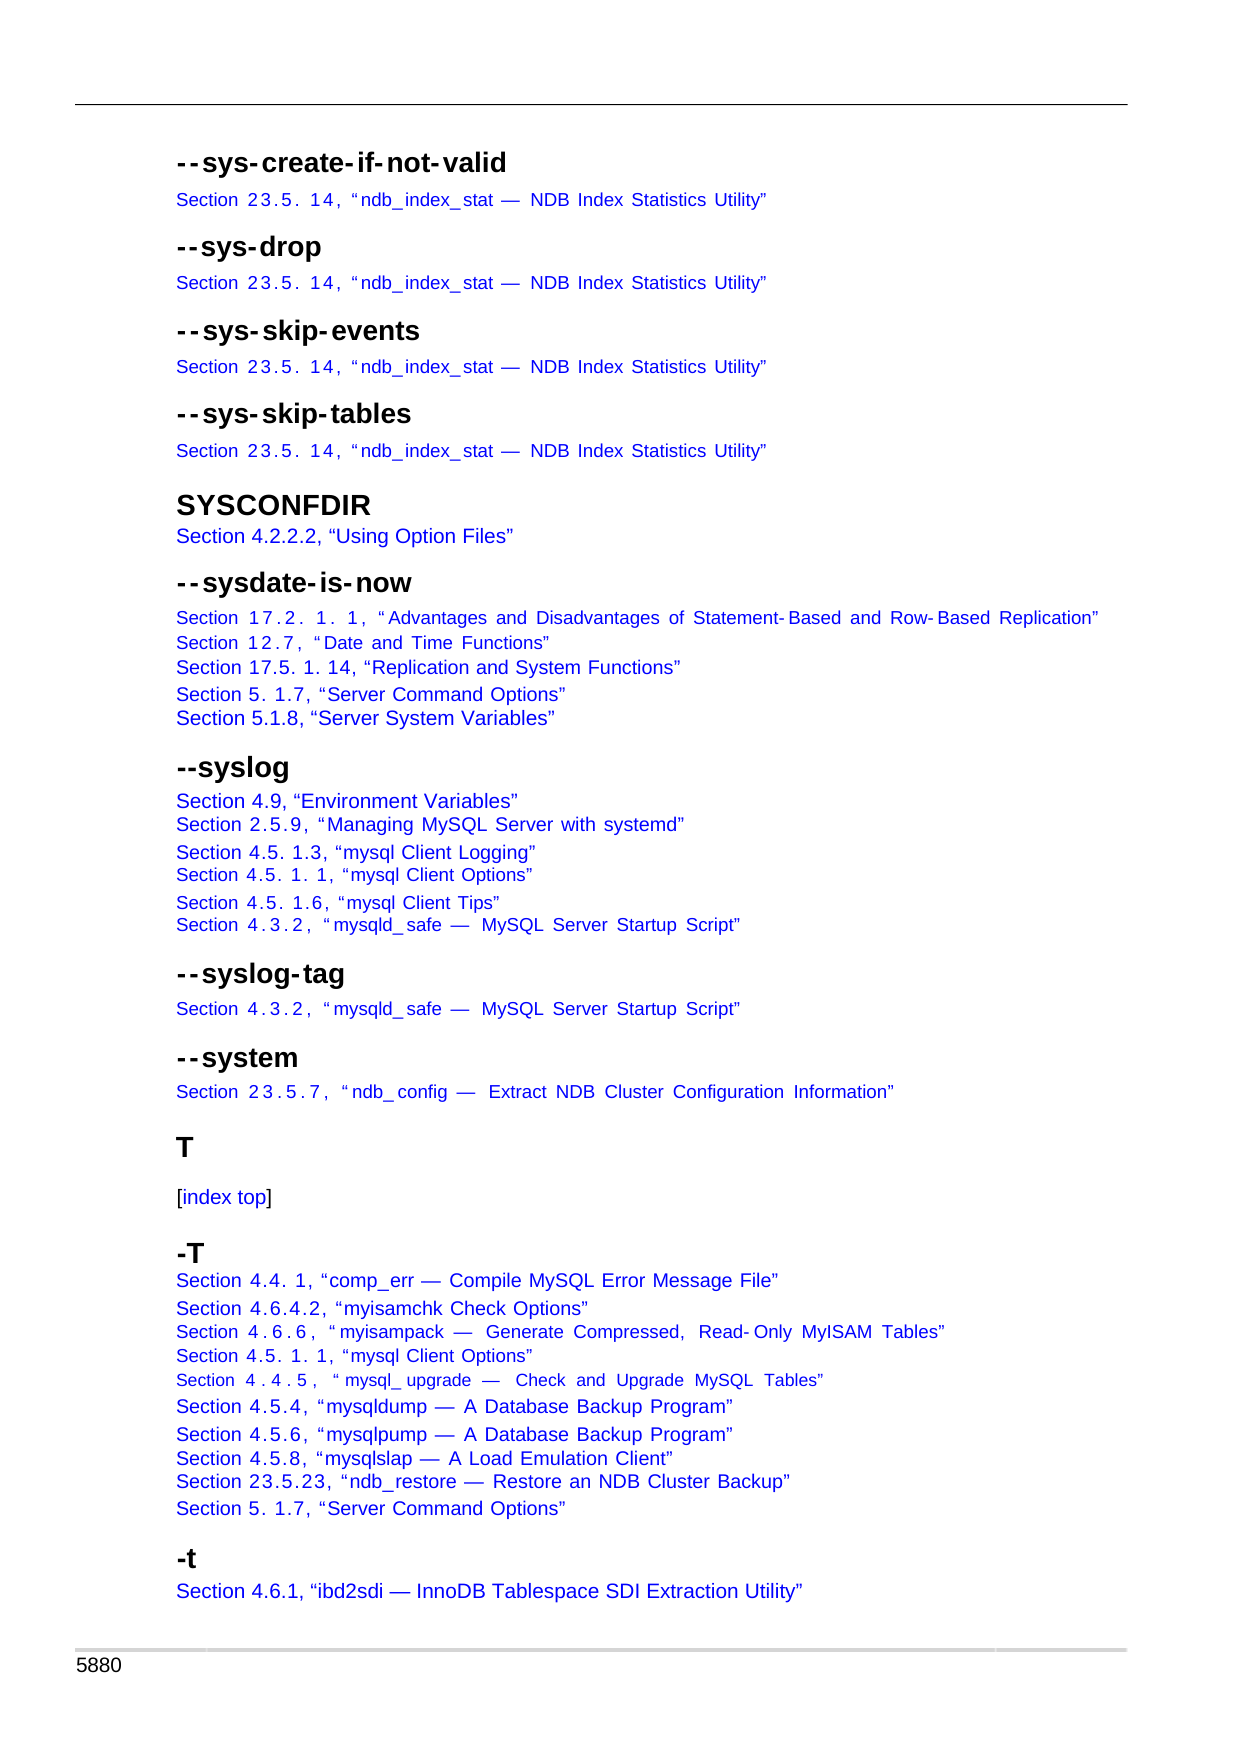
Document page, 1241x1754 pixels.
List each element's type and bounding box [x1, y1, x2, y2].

picture [75, 1648, 1128, 1652]
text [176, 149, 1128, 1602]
